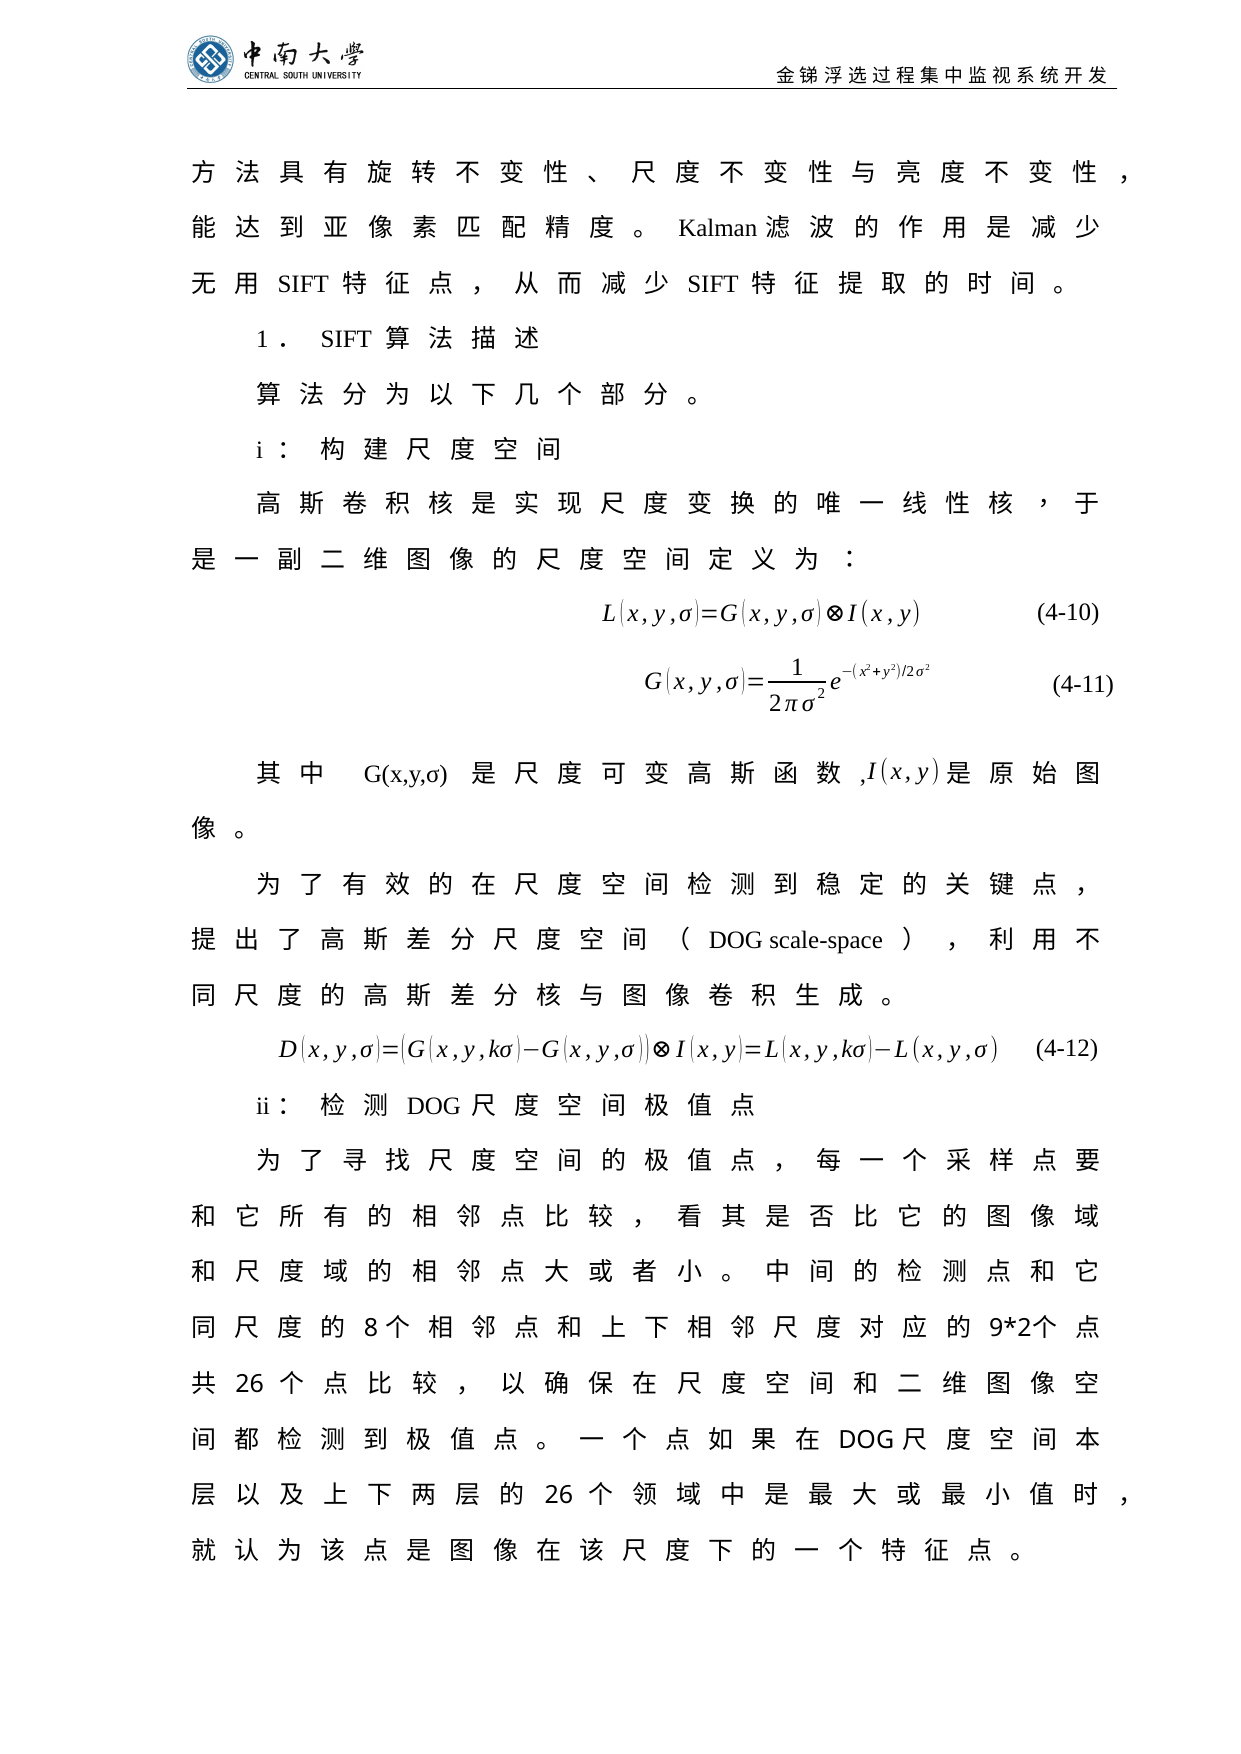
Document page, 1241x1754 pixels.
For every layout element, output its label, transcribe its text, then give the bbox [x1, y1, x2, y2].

list (4-11) [191, 647, 1118, 721]
list 为了有效的在尺度空间检测到稳定的关键点，提出了高斯差分尺度空间（DOG scale-space），利用不同尺度的高斯差分核与图像卷积生成。 [191, 864, 1118, 1012]
list 高斯卷积核是实现尺度变换的唯一线性核，于是一副二维图像的尺度空间定义为： [191, 484, 1118, 577]
list (4-12) [191, 1031, 1118, 1068]
list i：构建尺度空间 [191, 429, 1118, 466]
list 其中 G(x,y,σ) 是尺度可变高斯函数,是原始图像。 [191, 753, 1118, 846]
text 为了寻找尺度空间的极值点，每一个采样点要和它所有的相邻点比较，看其是否比它的图像域和尺度域的相邻点大或者小。中间的检测点和它同尺度的8个相邻点和上下相邻尺度对应的9*2个点共26个点比较，以确保在尺度空间和二维图像空间都检测到极值点。一个点如果在DOG尺度空间本层以及上下两层的26个领域中是最大或最小值时，就认为该点是图像在该尺度下的一个特征点。 [191, 1140, 1118, 1567]
text 算法分为以下几个部分。 [191, 374, 1118, 411]
text 1．SIFT算法描述 [191, 318, 1118, 356]
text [191, 152, 1118, 300]
picture [187, 35, 367, 83]
list ii：检测DOG尺度空间极值点 [191, 1085, 1118, 1122]
list (4-10) [191, 594, 1118, 632]
